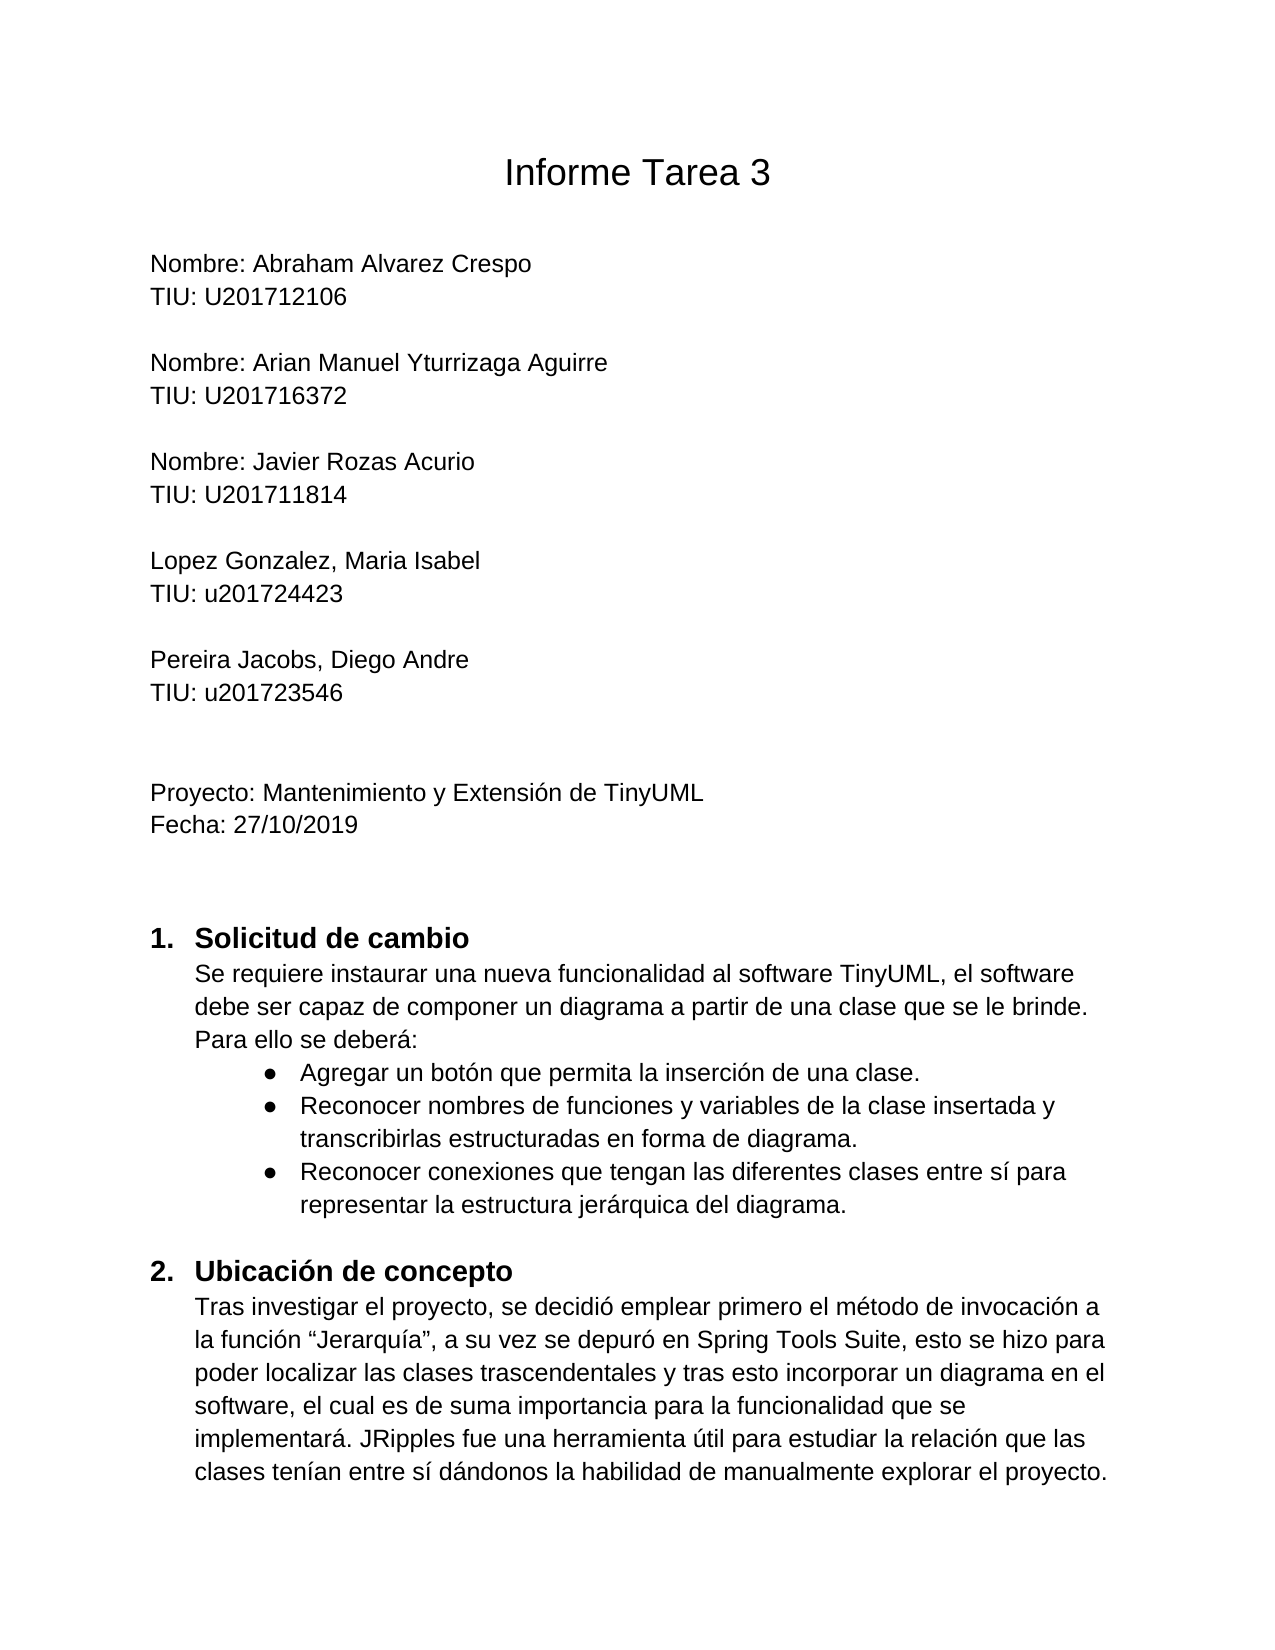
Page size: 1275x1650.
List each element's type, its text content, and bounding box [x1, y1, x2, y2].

text Fecha: 27/10/2019 [150, 811, 1125, 839]
text Tras investigar el proyecto, se decidió emplear primero el método de invocación a la función “Jerarquía”, a su vez se depuró en Spring Tools Suite, esto se hizo para poder localizar las clases trascendentales y tras esto incorporar un diagrama en el software, el cual es de suma importancia para la funcionalidad que se implementará. JRipples fue una herramienta útil para estudiar la relación que las clases tenían entre sí dándonos la habilidad de manualmente explorar el proyecto. [194, 1292, 1125, 1486]
text TIU: U201716372 [150, 381, 1125, 410]
text TIU: u201724423 [150, 579, 1125, 608]
text TIU: U201712106 [150, 282, 1125, 311]
text Informe Tarea 3 [150, 150, 1125, 193]
text Se requiere instaurar una nueva funcionalidad al software TinyUML, el software debe ser capaz de componer un diagrama a partir de una clase que se le brinde. Para ello se deberá: [194, 959, 1125, 1054]
list Ubicación de concepto [150, 1253, 1125, 1287]
text Pereira Jacobs, Diego Andre [150, 645, 1125, 674]
list Reconocer nombres de funciones y variables de la clase insertada y transcribirlas estructuradas en forma de diagrama. [262, 1091, 1125, 1153]
text TIU: u201723546 [150, 678, 1125, 707]
text TIU: U201711814 [150, 480, 1125, 509]
list Solicitud de cambio [150, 921, 1125, 954]
text Proyecto: Mantenimiento y Extensión de TinyUML [150, 777, 1125, 806]
list Agregar un botón que permita la inserción de una clase. [262, 1058, 1125, 1087]
text Nombre: Abraham Alvarez Crespo [150, 249, 1125, 278]
text Lopez Gonzalez, Maria Isabel [150, 546, 1125, 575]
text Nombre: Arian Manuel Yturrizaga Aguirre [150, 348, 1125, 377]
text Nombre: Javier Rozas Acurio [150, 447, 1125, 476]
list Reconocer conexiones que tengan las diferentes clases entre sí para representar la estructura jerárquica del diagrama. [262, 1157, 1125, 1219]
